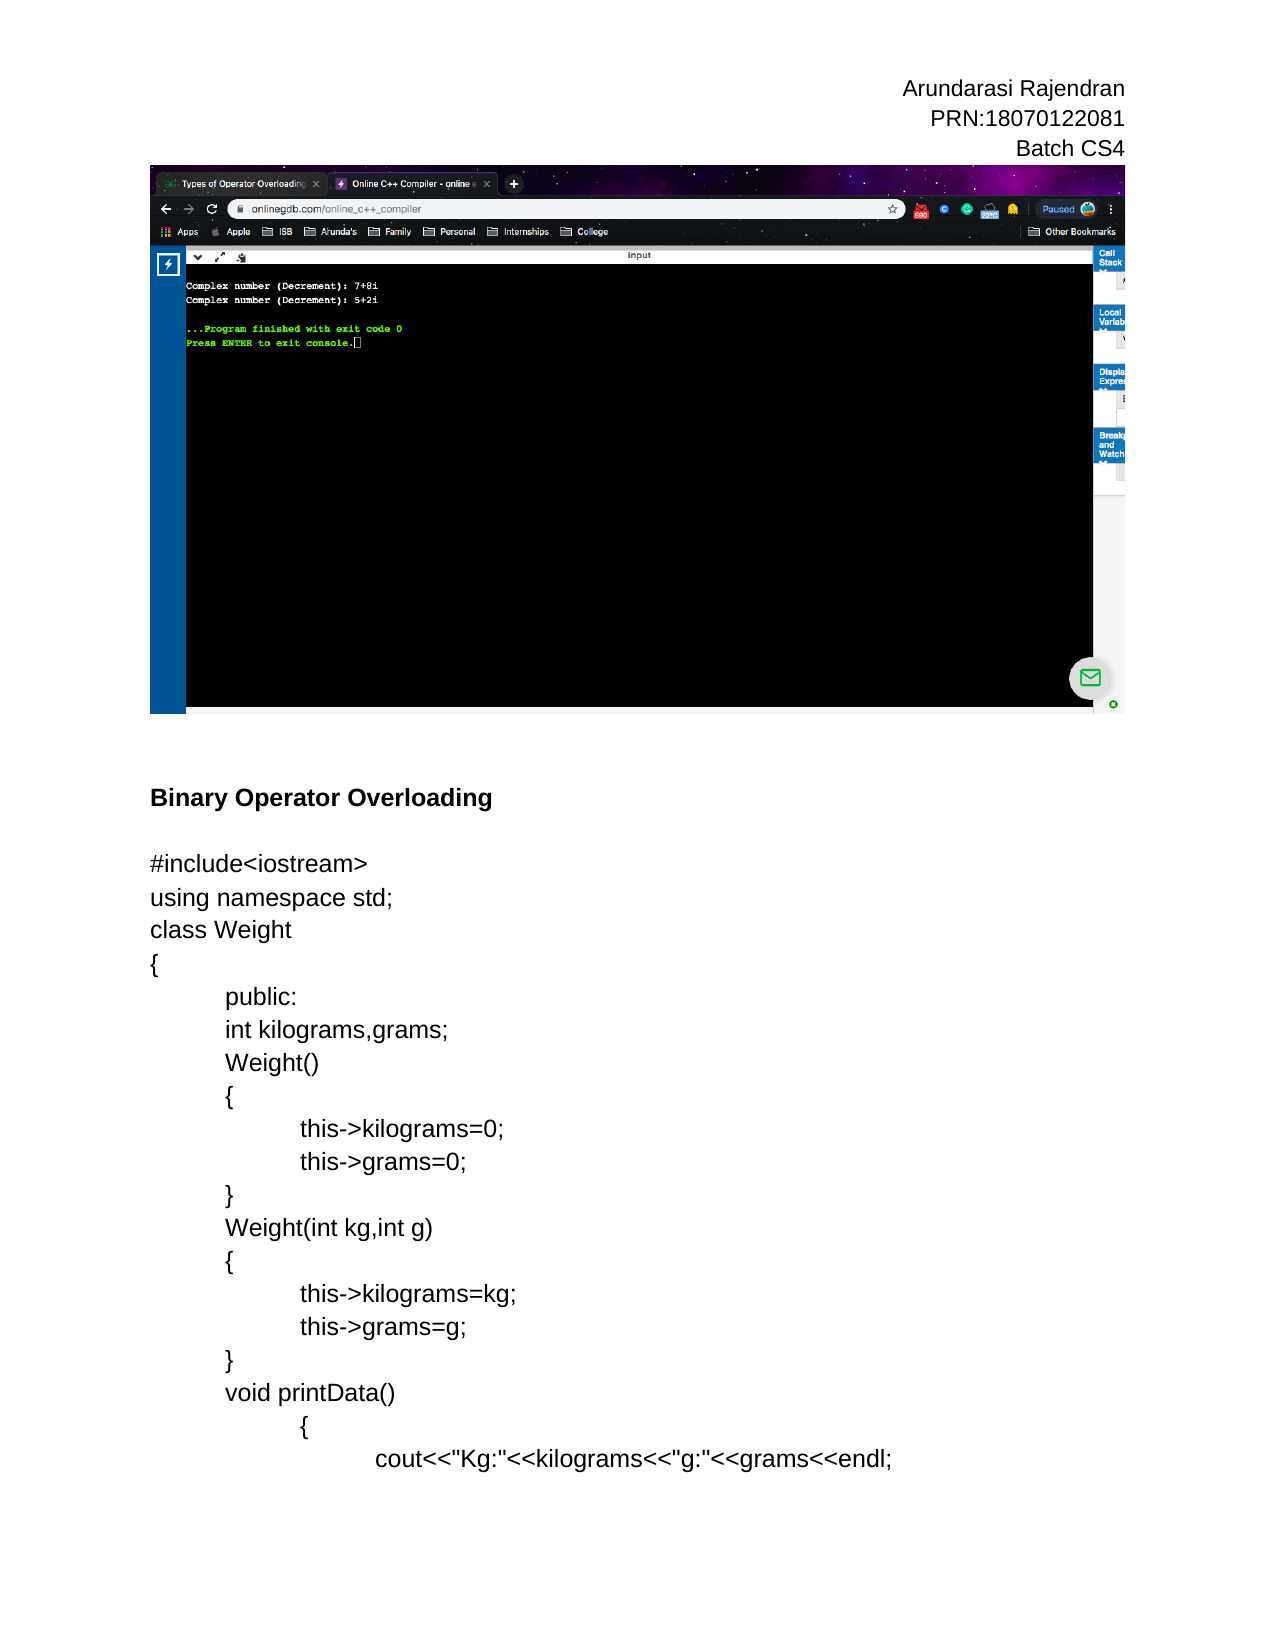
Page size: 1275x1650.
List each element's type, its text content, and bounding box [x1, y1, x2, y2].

text cout<<"Kg:"<<kilograms<<"g:"<<grams<<endl; [150, 1444, 1125, 1473]
text this->grams=0; [150, 1147, 1125, 1175]
text Binary Operator Overloading [150, 783, 1125, 812]
text int kilograms,grams; [150, 1014, 1125, 1043]
text } [150, 1345, 1125, 1373]
text { [150, 1246, 1125, 1274]
text public: [150, 982, 1125, 1010]
text class Weight [150, 916, 1125, 944]
text this->kilograms=kg; [150, 1279, 1125, 1307]
text { [150, 948, 1125, 977]
text this->kilograms=0; [150, 1114, 1125, 1142]
text { [150, 1081, 1125, 1109]
text Weight(int kg,int g) [150, 1213, 1125, 1241]
text Weight() [150, 1048, 1125, 1076]
text #include<iostream> [150, 849, 1125, 878]
text using namespace std; [150, 882, 1125, 911]
text } [150, 1180, 1125, 1208]
text this->grams=g; [150, 1312, 1125, 1341]
text { [150, 1411, 1125, 1439]
picture [150, 165, 1125, 714]
text void printData() [150, 1378, 1125, 1407]
